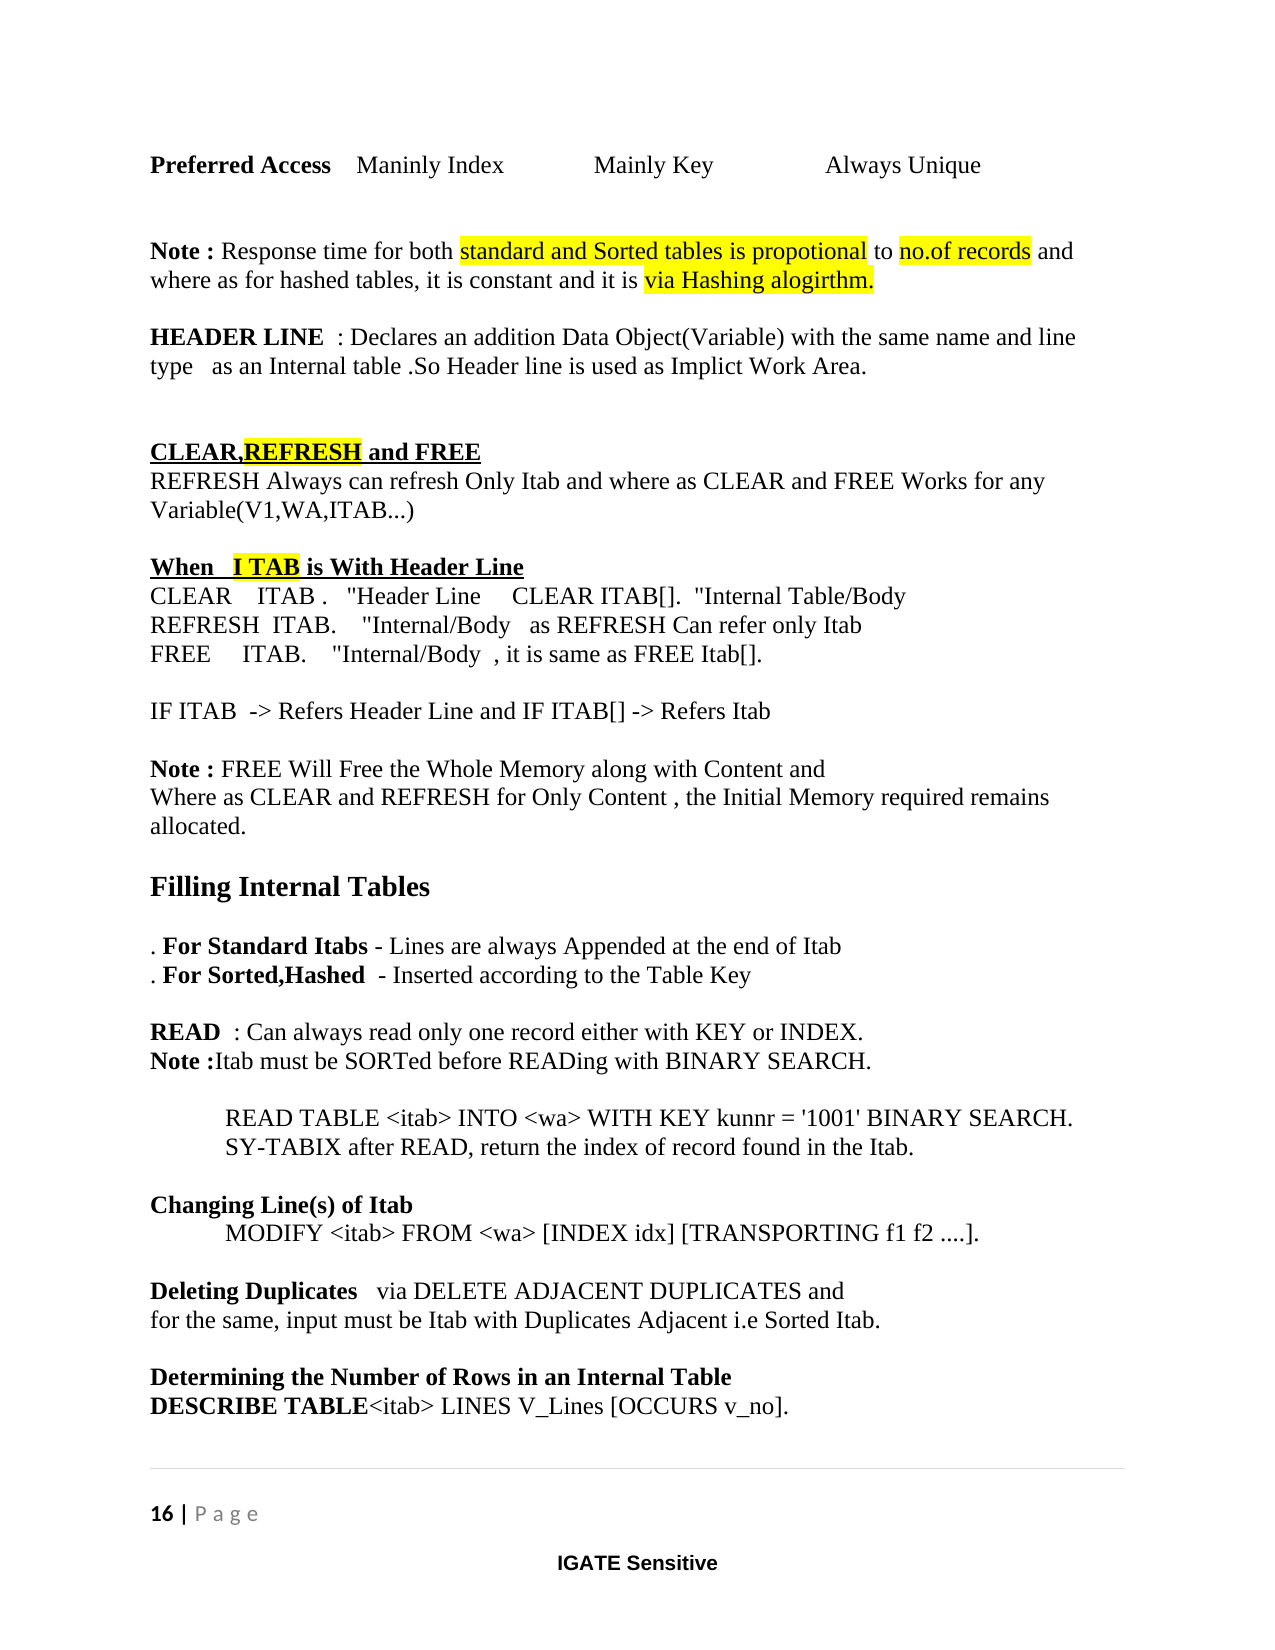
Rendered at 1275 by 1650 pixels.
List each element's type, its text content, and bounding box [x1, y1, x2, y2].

text for the same, input must be Itab with Duplicates Adjacent i.e Sorted Itab. [150, 1305, 1125, 1333]
text REFRESH ITAB. "Internal/Body as REFRESH Can refer only Itab [150, 610, 1125, 639]
text REFRESH Always can refresh Only Itab and where as CLEAR and FREE Works for any Variable(V1,WA,ITAB...) [150, 466, 1125, 524]
text Note : Response time for both standard and Sorted tables is propotional to no.of records and where as for hashed tables, it is constant and it is via Hashing alogirthm. [867, 236, 1125, 294]
text . For Sorted,Hashed - Inserted according to the Table Key [150, 960, 1125, 988]
text Determining the Number of Rows in an Internal Table [150, 1362, 1125, 1391]
text READ TABLE <itab> INTO <wa> WITH KEY kunnr = '1001' BINARY SEARCH. [150, 1103, 1125, 1132]
text Changing Line(s) of Itab [150, 1190, 1125, 1218]
text When I TAB is With Header Line [150, 552, 1125, 581]
text Preferred Access Maninly Index Mainly Key Always Unique [150, 150, 1125, 179]
text . For Standard Itabs - Lines are always Appended at the end of Itab [150, 931, 1125, 960]
text Note : Response time for both standard and Sorted tables is propotional to no.of records and where as for hashed tables, it is constant and it is via Hashing alogirthm. [150, 236, 644, 294]
text IF ITAB -> Refers Header Line and IF ITAB[] -> Refers Itab [150, 696, 1125, 725]
text Where as CLEAR and REFRESH for Only Content , the Initial Memory required remains allocated. [150, 782, 1125, 840]
text SY-TABIX after READ, return the index of record found in the Itab. [150, 1132, 1125, 1161]
text READ : Can always read only one record either with KEY or INDEX. [150, 1017, 1125, 1046]
text Note :Itab must be SORTed before READing with BINARY SEARCH. [150, 1046, 1125, 1075]
text Deleting Duplicates via DELETE ADJACENT DUPLICATES and [150, 1276, 1125, 1305]
text CLEAR ITAB . "Header Line CLEAR ITAB[]. "Internal Table/Body [150, 581, 1125, 610]
text Note : FREE Will Free the Whole Memory along with Content and [150, 754, 1125, 782]
text MODIFY <itab> FROM <wa> [INDEX idx] [TRANSPORTING f1 f2 ....]. [150, 1218, 1125, 1247]
text Filling Internal Tables [150, 869, 1125, 902]
text CLEAR,REFRESH and FREE [150, 437, 1125, 466]
text HEADER LINE : Declares an addition Data Object(Variable) with the same name and line type as an Internal table .So Header line is used as Implict Work Area. [150, 322, 1125, 380]
text DESCRIBE TABLE<itab> LINES V_Lines [OCCURS v_no]. [150, 1391, 1125, 1420]
text FREE ITAB. "Internal/Body , it is same as FREE Itab[]. [150, 639, 1125, 667]
